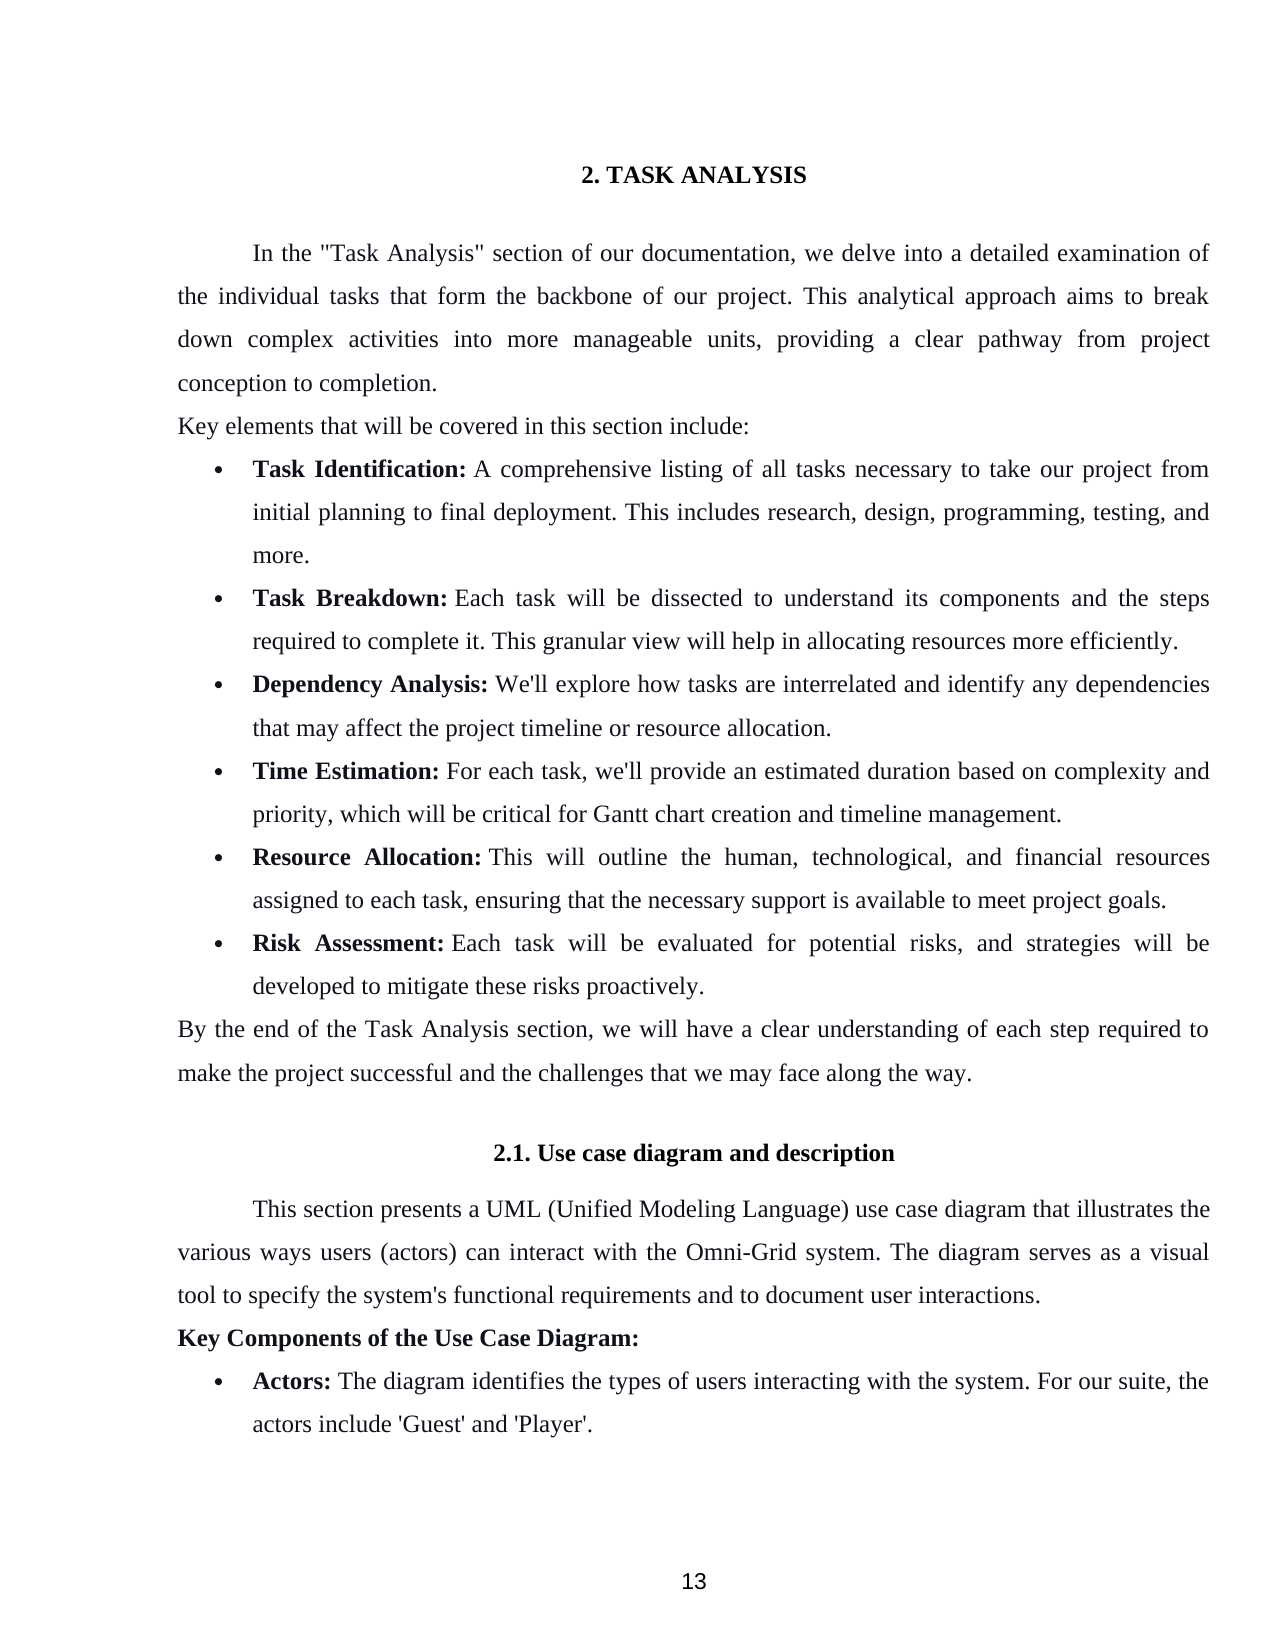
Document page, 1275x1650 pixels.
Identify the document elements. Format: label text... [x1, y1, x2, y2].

text This section presents a UML (Unified Modeling Language) use case diagram that illustrates the various ways users (actors) can interact with the Omni-Grid system. The diagram serves as a visual tool to specify the system's functional requirements and to document user interactions. [177, 1194, 1211, 1309]
list Task Breakdown: Each task will be dissected to understand its components and the steps required to complete it. This granular view will help in allocating resources more efficiently. [215, 583, 1211, 655]
text In the "Task Analysis" section of our documentation, we delve into a detailed examination of the individual tasks that form the backbone of our project. This analytical approach aims to break down complex activities into more manageable units, providing a clear pathway from project conception to completion. [177, 238, 1211, 396]
text Key Components of the Use Case Diagram: [177, 1323, 1211, 1352]
list Risk Assessment: Each task will be evaluated for potential risks, and strategies will be developed to mitigate these risks proactively. [215, 928, 1211, 1000]
subtitle 2.1. Use case diagram and description [177, 1138, 1211, 1167]
list Resource Allocation: This will outline the human, technological, and financial resources assigned to each task, ensuring that the necessary support is available to meet project goals. [215, 842, 1211, 914]
list Task Identification: A comprehensive listing of all tasks necessary to take our project from initial planning to final deployment. This includes research, design, programming, testing, and more. [215, 454, 1211, 569]
subtitle 2. TASK ANALYSIS [177, 160, 1211, 188]
text By the end of the Task Analysis section, we will have a clear understanding of each step required to make the project successful and the challenges that we may face along the way. [177, 1014, 1211, 1086]
text Key elements that will be covered in this section include: [177, 411, 1211, 439]
list Time Estimation: For each task, we'll provide an estimated duration based on complexity and priority, which will be critical for Gantt chart creation and timeline management. [215, 756, 1211, 828]
list Dependency Analysis: We'll explore how tasks are interrelated and identify any dependencies that may affect the project timeline or resource allocation. [215, 669, 1211, 741]
list Actors: The diagram identifies the types of users interacting with the system. For our suite, the actors include 'Guest' and 'Player'. [215, 1366, 1211, 1438]
